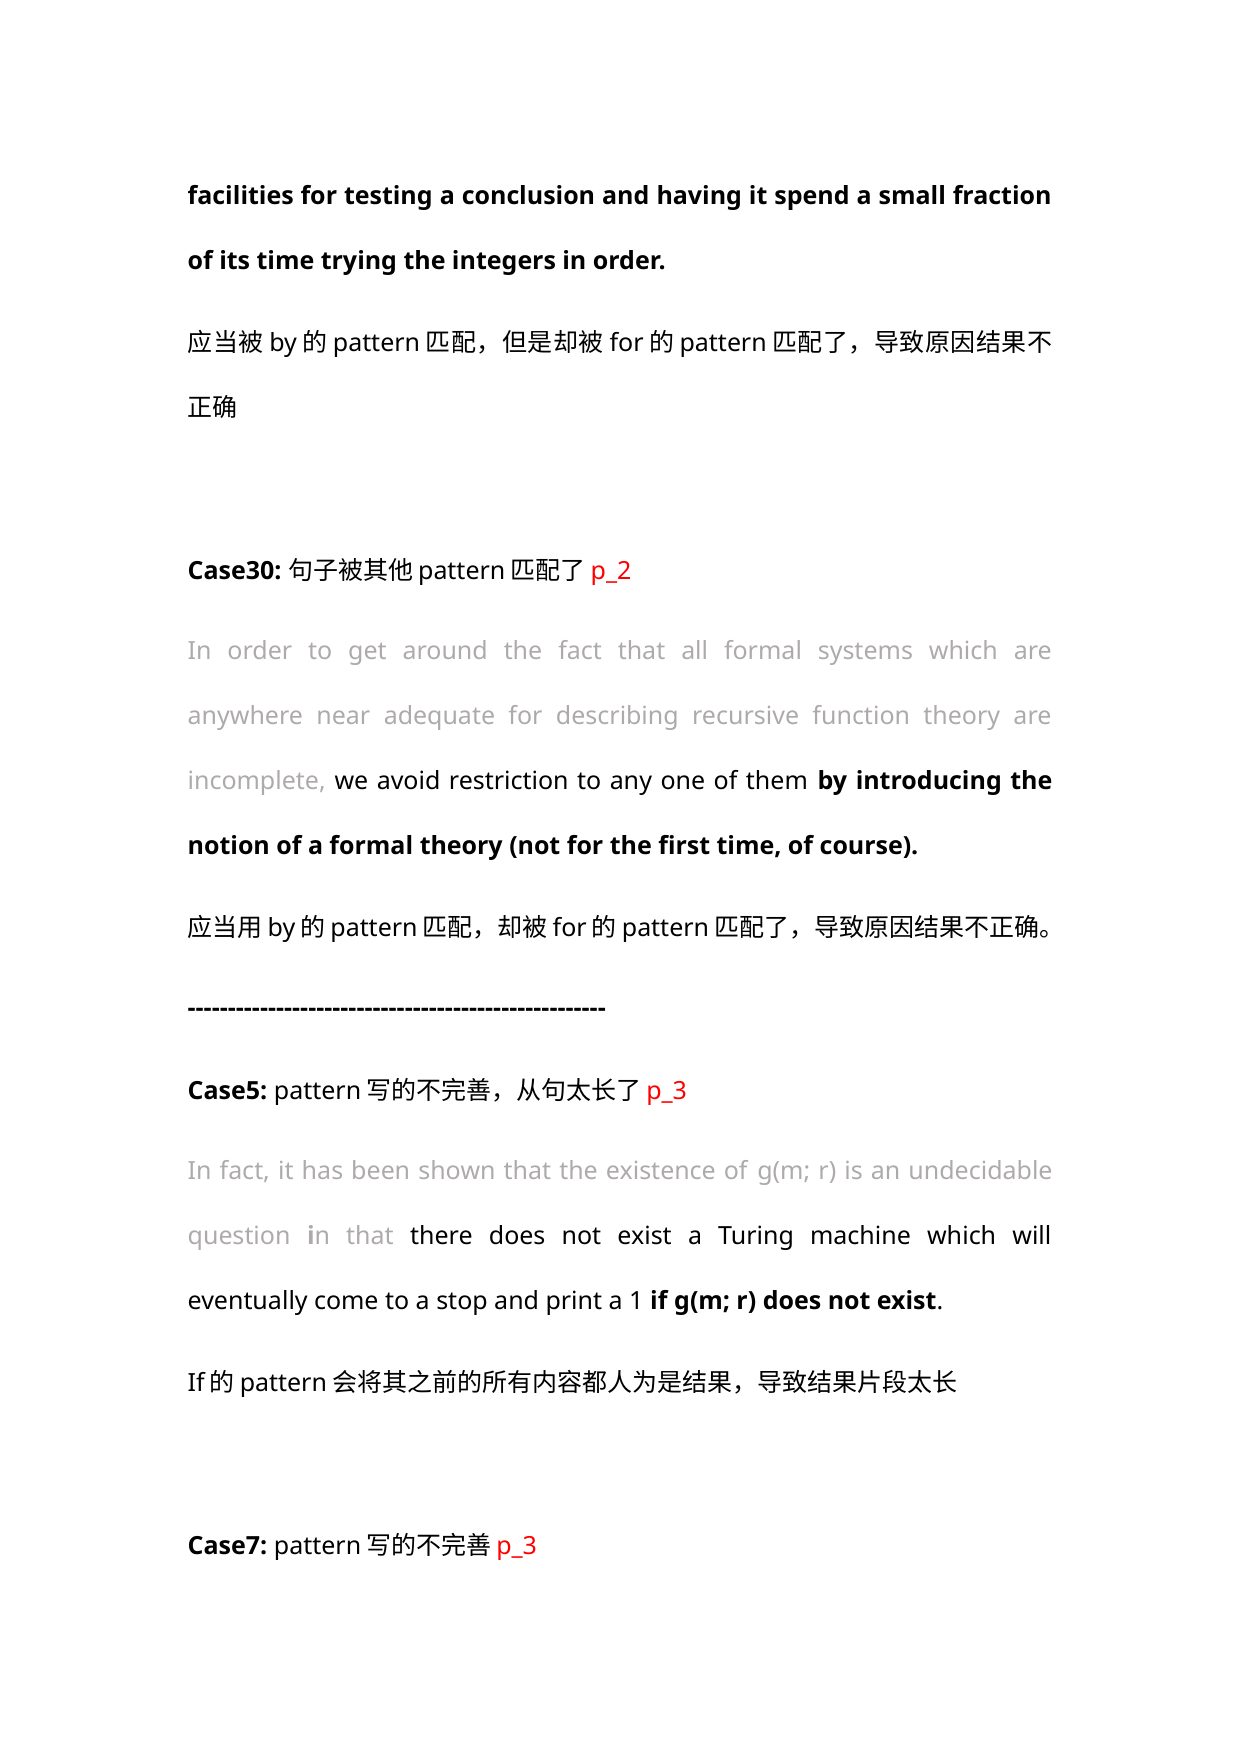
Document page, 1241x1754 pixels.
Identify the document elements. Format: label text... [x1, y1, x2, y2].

text In fact, it has been shown that the existence of g(m; r) is an undecidable question in that there does not exist a Turing machine which will eventually come to a stop and print a 1 if g(m; r) does not exist. [187, 1137, 1053, 1332]
text 应当用by的pattern匹配，却被for的pattern匹配了，导致原因结果不正确。 [187, 893, 1053, 958]
text In order to get around the fact that all formal systems which are anywhere near adequate for describing recursive function theory are incomplete, we avoid restriction to any one of them by introducing the notion of a formal theory (not for the first time, of course). [187, 617, 1053, 877]
text Case7: pattern写的不完善p_3 [187, 1511, 1053, 1576]
text 应当被by的pattern匹配，但是却被for的pattern匹配了，导致原因结果不正确 [187, 308, 1053, 438]
text ---------------------------------------------------- [187, 974, 1053, 1039]
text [187, 162, 1053, 292]
text Case30: 句子被其他pattern匹配了p_2 [187, 536, 1053, 601]
text Case5: pattern写的不完善，从句太长了p_3 [187, 1056, 1053, 1121]
text If的pattern会将其之前的所有内容都人为是结果，导致结果片段太长 [187, 1348, 1053, 1413]
